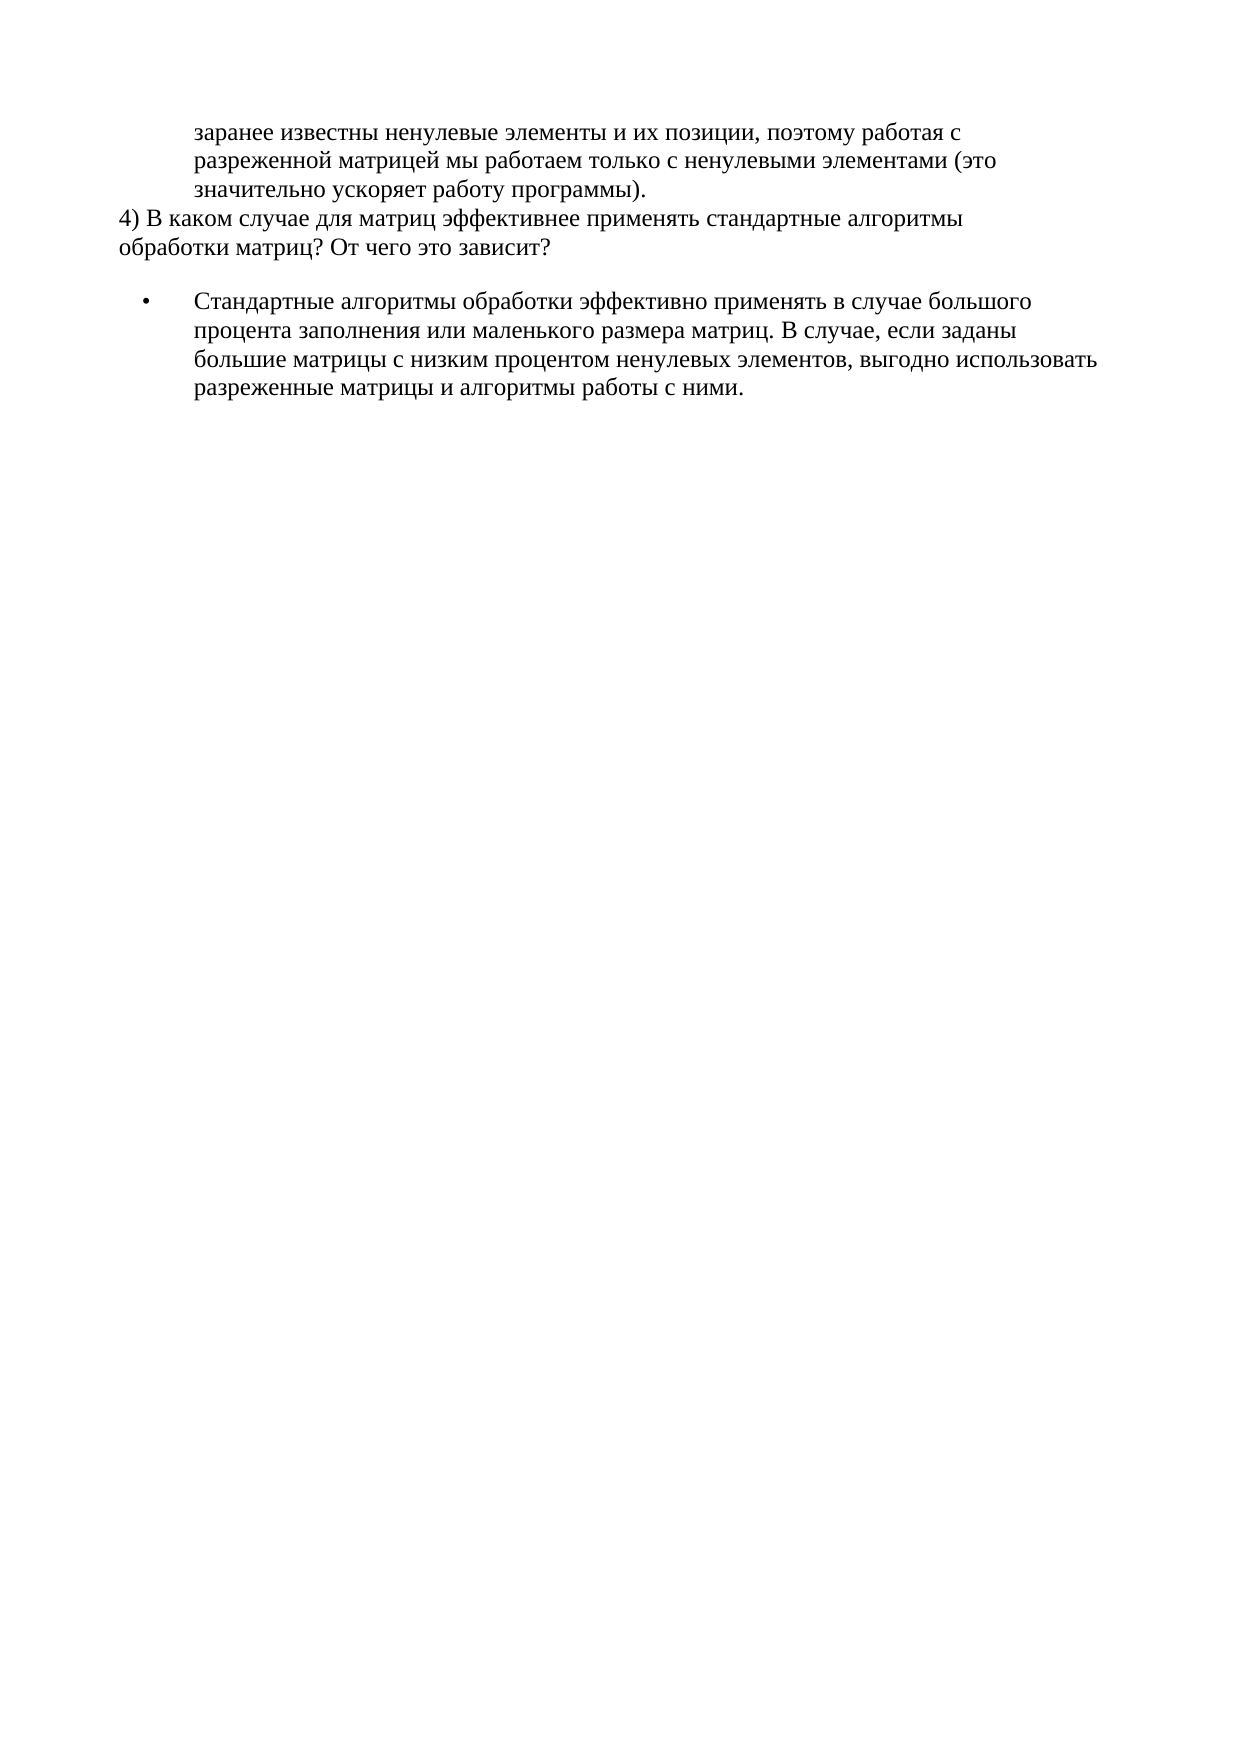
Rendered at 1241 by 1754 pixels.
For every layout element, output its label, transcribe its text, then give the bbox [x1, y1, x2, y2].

list В каком случае для матриц эффективнее применять стандартные алгоритмы обработки матриц? От чего это зависит? [119, 203, 1075, 261]
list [142, 117, 1096, 203]
list Стандартные алгоритмы обработки эффективно применять в случае большого процента заполнения или маленького размера матриц. В случае, если заданы большие матрицы с низким процентом ненулевых элементов, выгодно использовать разреженные матрицы и алгоритмы работы с ними. [142, 286, 1102, 401]
